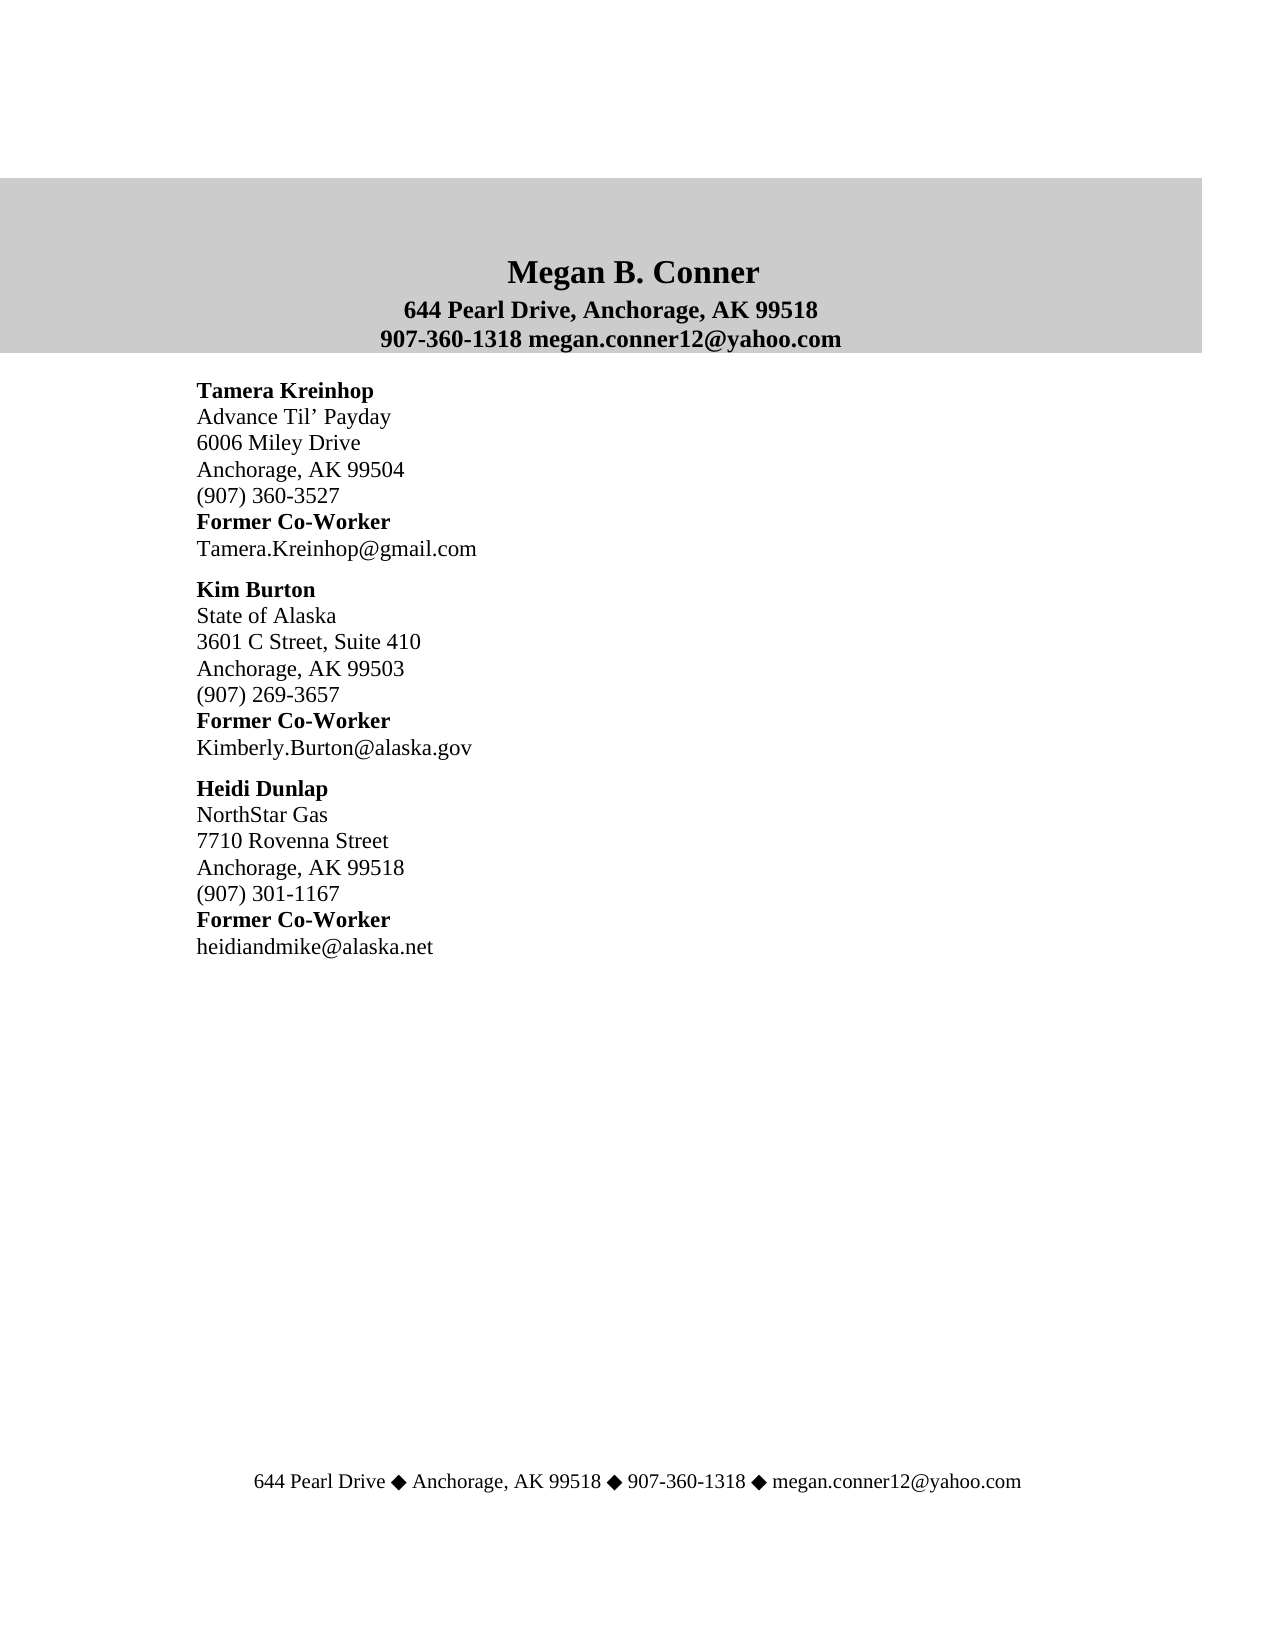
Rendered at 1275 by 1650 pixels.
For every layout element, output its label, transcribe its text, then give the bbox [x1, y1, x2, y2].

text Kim Burton State of Alaska 3601 C Street, Suite 410 Anchorage, AK 99503 (907) 269-3657 Former Co-Worker Kimberly.Burton@alaska.gov [196, 576, 1068, 760]
text Heidi Dunlap NorthStar Gas 7710 Rovenna Street Anchorage, AK 99518 (907) 301-1167 Former Co-Worker heidiandmike@alaska.net [196, 775, 1068, 959]
text Tamera Kreinhop Advance Til’ Payday 6006 Miley Drive Anchorage, AK 99504 (907) 360-3527 Former Co-Worker Tamera.Kreinhop@gmail.com [196, 377, 1068, 561]
